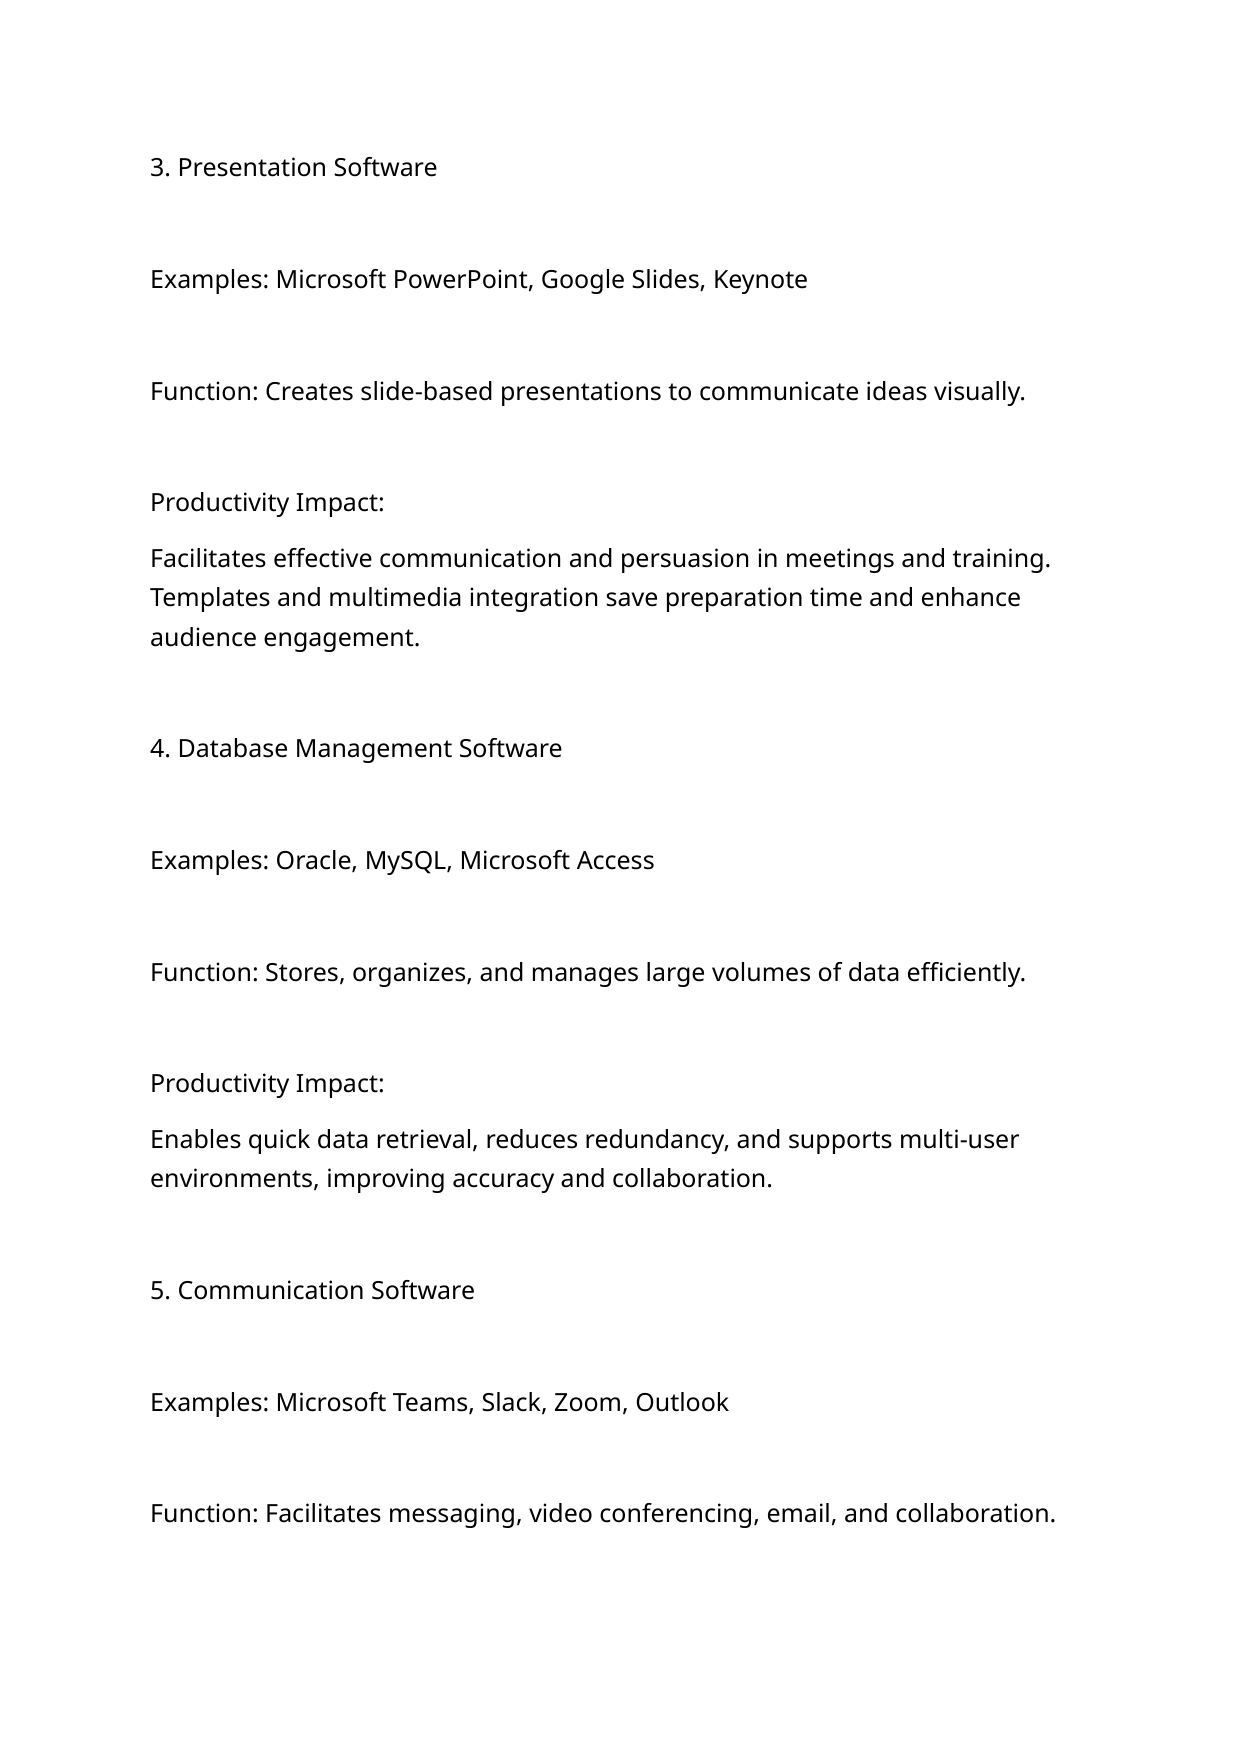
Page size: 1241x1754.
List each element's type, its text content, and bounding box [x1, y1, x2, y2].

text Facilitates effective communication and persuasion in meetings and training. Templates and multimedia integration save preparation time and enhance audience engagement. [150, 541, 1090, 653]
text Examples: Oracle, MySQL, Microsoft Access [150, 842, 1090, 877]
text 5. Communication Software [150, 1272, 1090, 1307]
text Function: Creates slide-based presentations to communicate ideas visually. [150, 373, 1090, 407]
text Enables quick data retrieval, reduces redundancy, and supports multi-user environments, improving accuracy and collaboration. [150, 1122, 1090, 1195]
text Examples: Microsoft PowerPoint, Google Slides, Keynote [150, 262, 1090, 296]
text Function: Facilitates messaging, video conferencing, email, and collaboration. [150, 1496, 1090, 1530]
text Function: Stores, organizes, and manages large volumes of data efficiently. [150, 954, 1090, 988]
text 4. Database Management Software [150, 731, 1090, 765]
text 3. Presentation Software [150, 150, 1090, 184]
text Productivity Impact: [150, 1066, 1090, 1100]
text Examples: Microsoft Teams, Slack, Zoom, Outlook [150, 1384, 1090, 1418]
text Productivity Impact: [150, 485, 1090, 519]
